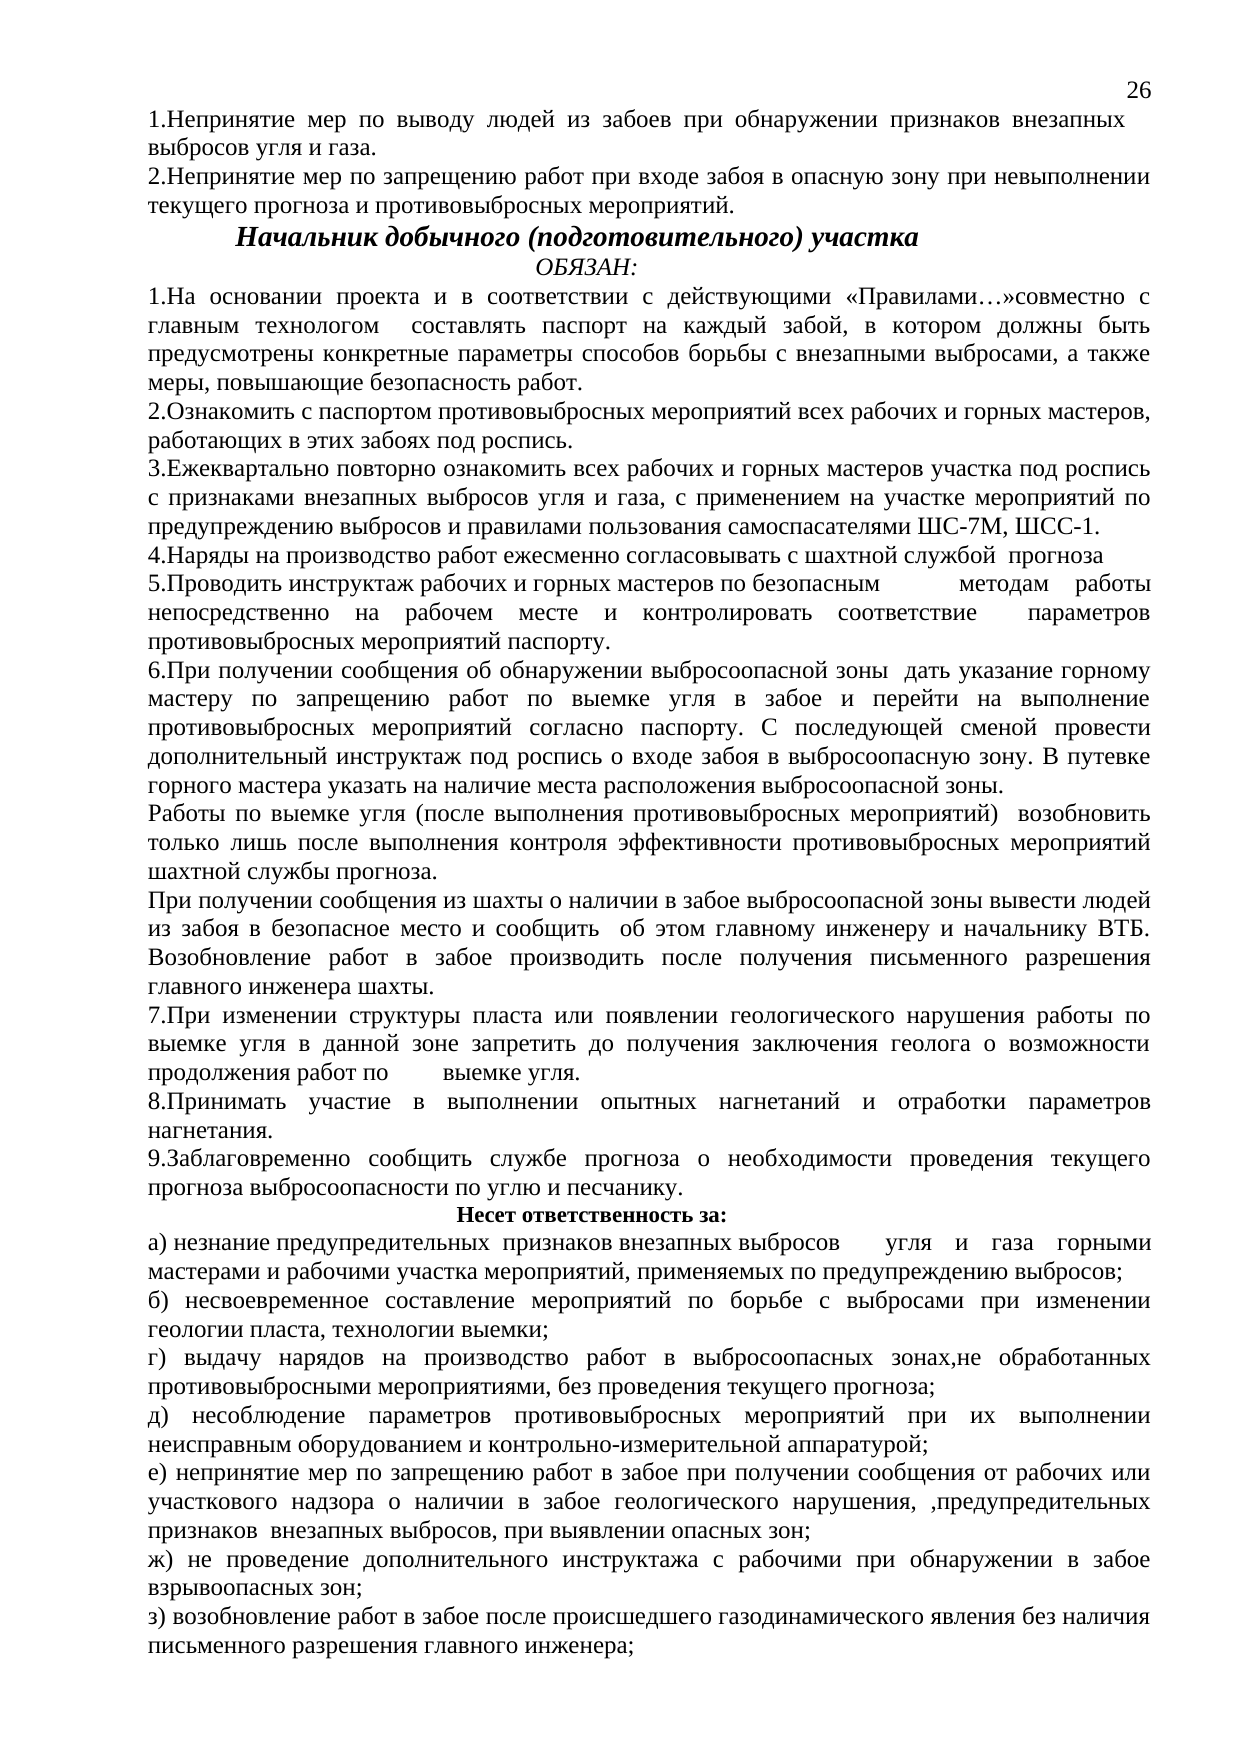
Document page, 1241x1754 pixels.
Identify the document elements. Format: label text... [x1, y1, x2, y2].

text 2.Ознакомить с паспортом противовыбросных мероприятий всех рабочих и горных мастеров, работающих в этих забоях под роспись. [148, 396, 1152, 453]
list ОБЯЗАН: [148, 252, 1152, 281]
text б) несвоевременное составление мероприятий по борьбе с выбросами при изменении геологии пласта, технологии выемки; [148, 1285, 1152, 1342]
text г) выдачу нарядов на производство работ в выбросоопасных зонах,не обработанных противовыбросными мероприятиями, без проведения текущего прогноза; [148, 1342, 1152, 1400]
text а) незнание предупредительных признаков внезапных выбросов угля и газа горными мастерами и рабочими участка мероприятий, применяемых по предупреждению выбросов; [148, 1227, 1152, 1285]
text д) несоблюдение параметров противовыбросных мероприятий при их выполнении неисправным оборудованием и контрольно-измерительной аппаратурой; [148, 1400, 1152, 1457]
text 4.Наряды на производство работ ежесменно согласовывать с шахтной службой прогноза [148, 540, 1152, 568]
text е) непринятие мер по запрещению работ в забое при получении сообщения от рабочих или участкового надзора о наличии в забое геологического нарушения, ,предупредительных признаков внезапных выбросов, при выявлении опасных зон; [148, 1457, 1152, 1544]
text 2.Непринятие мер по запрещению работ при входе забоя в опасную зону при невыполнении текущего прогноза и противовыбросных мероприятий. [148, 161, 1152, 219]
text 1.Непринятие мер по выводу людей из забоев при обнаружении признаков внезапных выбросов угля и газа. [148, 104, 1152, 161]
list Начальник добычного (подготовительного) участка [148, 219, 1152, 252]
text 9.Заблаговременно сообщить службе прогноза о необходимости проведения текущего прогноза выбросоопасности по углю и песчанику. [148, 1143, 1152, 1201]
subtitle Несет ответственность за: [148, 1201, 1152, 1227]
text з) возобновление работ в забое после происшедшего газодинамического явления без наличия письменного разрешения главного инженера; [148, 1601, 1152, 1659]
text 5.Проводить инструктаж рабочих и горных мастеров по безопасным методам работы непосредственно на рабочем месте и контролировать соответствие параметров противовыбросных мероприятий паспорту. [148, 568, 1152, 655]
text Работы по выемке угля (после выполнения противовыбросных мероприятий) возобновить только лишь после выполнения контроля эффективности противовыбросных мероприятий шахтной службы прогноза. [148, 798, 1152, 885]
text 7.При изменении структуры пласта или появлении геологического нарушения работы по выемке угля в данной зоне запретить до получения заключения геолога о возможности продолжения работ по выемке угля. [148, 1000, 1152, 1086]
text 8.Принимать участие в выполнении опытных нагнетаний и отработки параметров нагнетания. [148, 1086, 1152, 1143]
text ж) не проведение дополнительного инструктажа с рабочими при обнаружении в забое взрывоопасных зон; [148, 1544, 1152, 1601]
text 3.Ежеквартально повторно ознакомить всех рабочих и горных мастеров участка под роспись с признаками внезапных выбросов угля и газа, с применением на участке мероприятий по предупреждению выбросов и правилами пользования самоспасателями ШС-7М, ШСС-1. [148, 453, 1152, 540]
text При получении сообщения из шахты о наличии в забое выбросоопасной зоны вывести людей из забоя в безопасное место и сообщить об этом главному инженеру и начальнику ВТБ. Возобновление работ в забое производить после получения письменного разрешения главного инженера шахты. [148, 885, 1152, 1000]
text 1.На основании проекта и в соответствии с действующими «Правилами…»совместно с главным технологом составлять паспорт на каждый забой, в котором должны быть предусмотрены конкретные параметры способов борьбы с внезапными выбросами, а также меры, повышающие безопасность работ. [148, 281, 1152, 396]
text 6.При получении сообщения об обнаружении выбросоопасной зоны дать указание горному мастеру по запрещению работ по выемке угля в забое и перейти на выполнение противовыбросных мероприятий согласно паспорту. С последующей сменой провести дополнительный инструктаж под роспись о входе забоя в выбросоопасную зону. В путевке горного мастера указать на наличие места расположения выбросоопасной зоны. [148, 655, 1152, 798]
